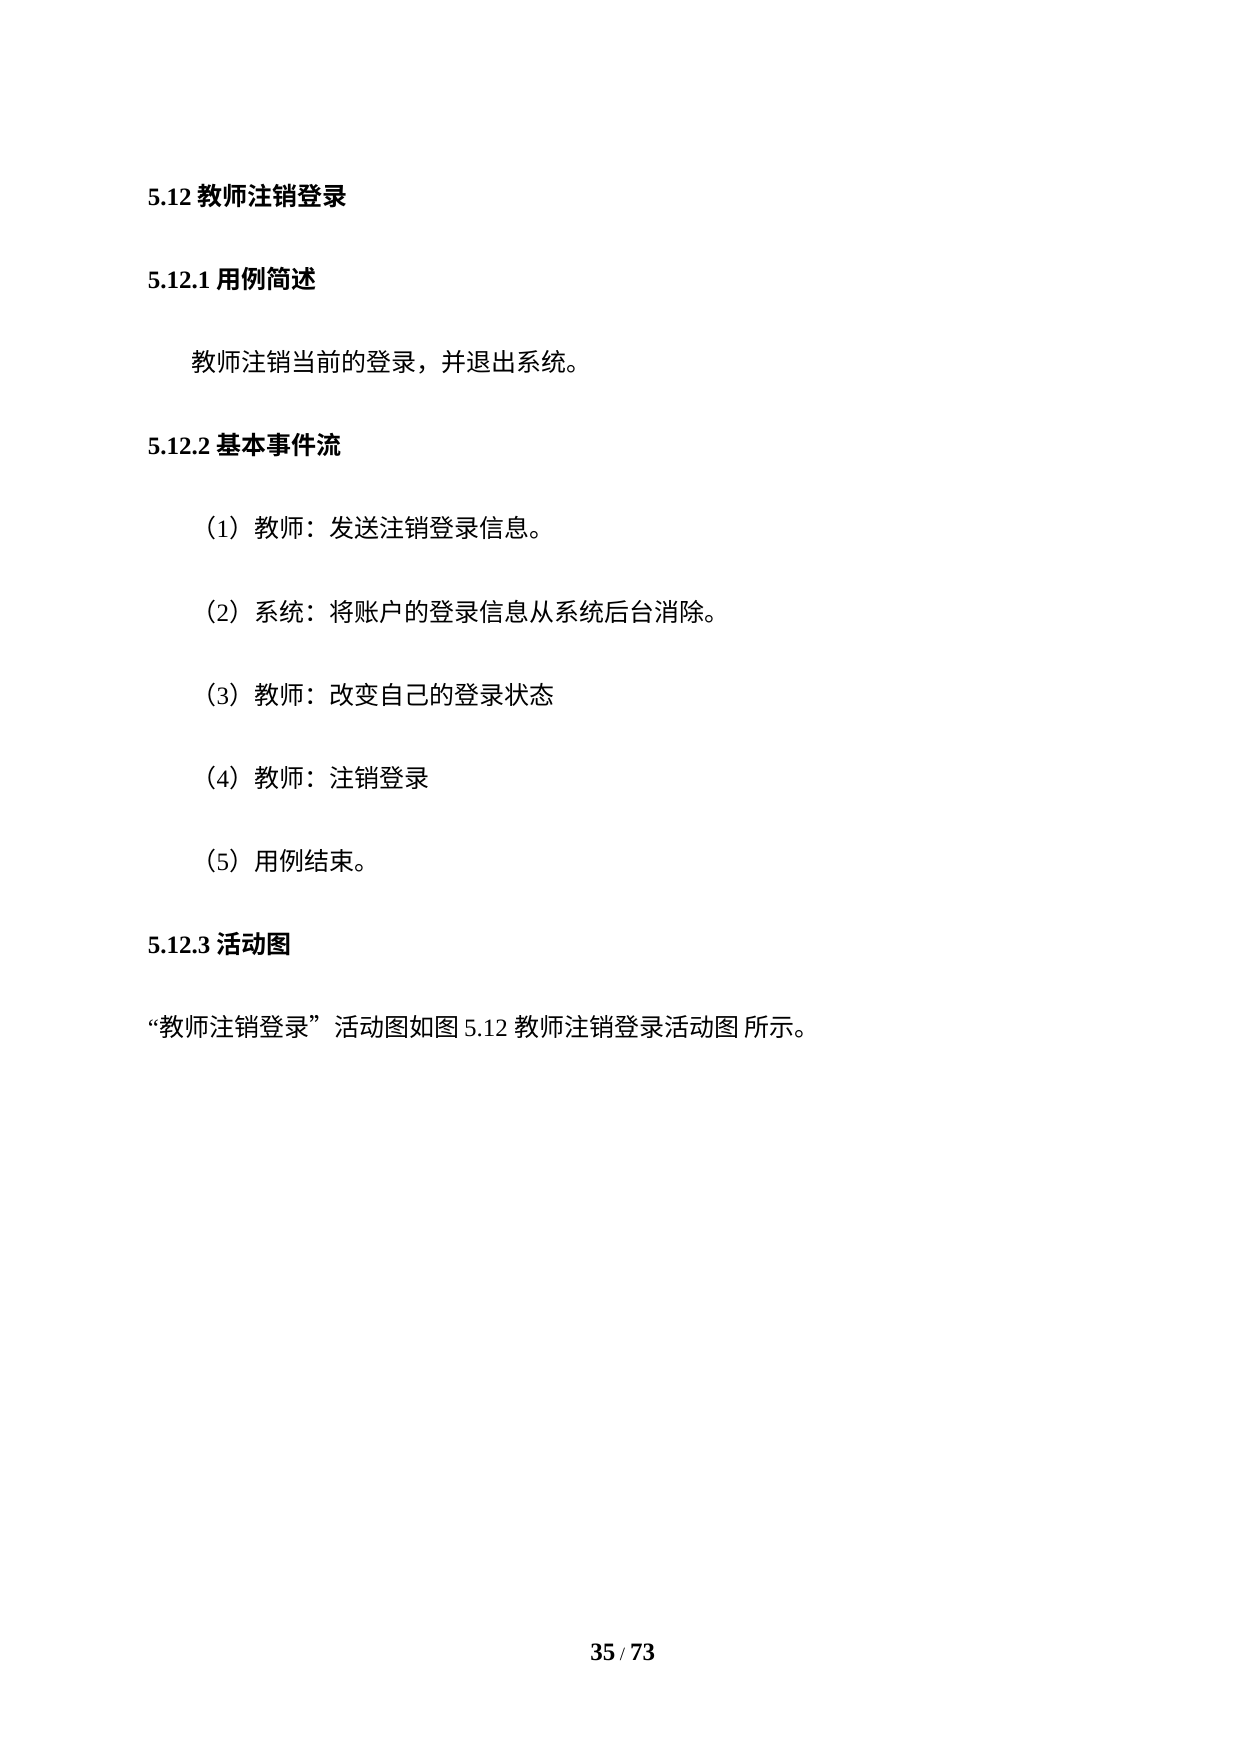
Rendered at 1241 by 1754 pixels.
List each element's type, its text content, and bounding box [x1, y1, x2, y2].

text 5.12 教师注销登录 [148, 162, 1092, 227]
text 5.12.2 基本事件流 [148, 411, 1092, 476]
text （3）教师：改变自己的登录状态 [148, 661, 1092, 726]
text 5.12.1 用例简述 [148, 245, 1092, 310]
text “教师注销登录”活动图如图5.12 教师注销登录活动图 所示。 [148, 993, 1092, 1058]
text 5.12.3 活动图 [148, 910, 1092, 975]
text （4）教师：注销登录 [148, 744, 1092, 809]
text （1）教师：发送注销登录信息。 [148, 494, 1092, 559]
text 教师注销当前的登录，并退出系统。 [148, 328, 1092, 393]
text （2）系统：将账户的登录信息从系统后台消除。 [148, 578, 1092, 643]
text （5）用例结束。 [148, 827, 1092, 892]
